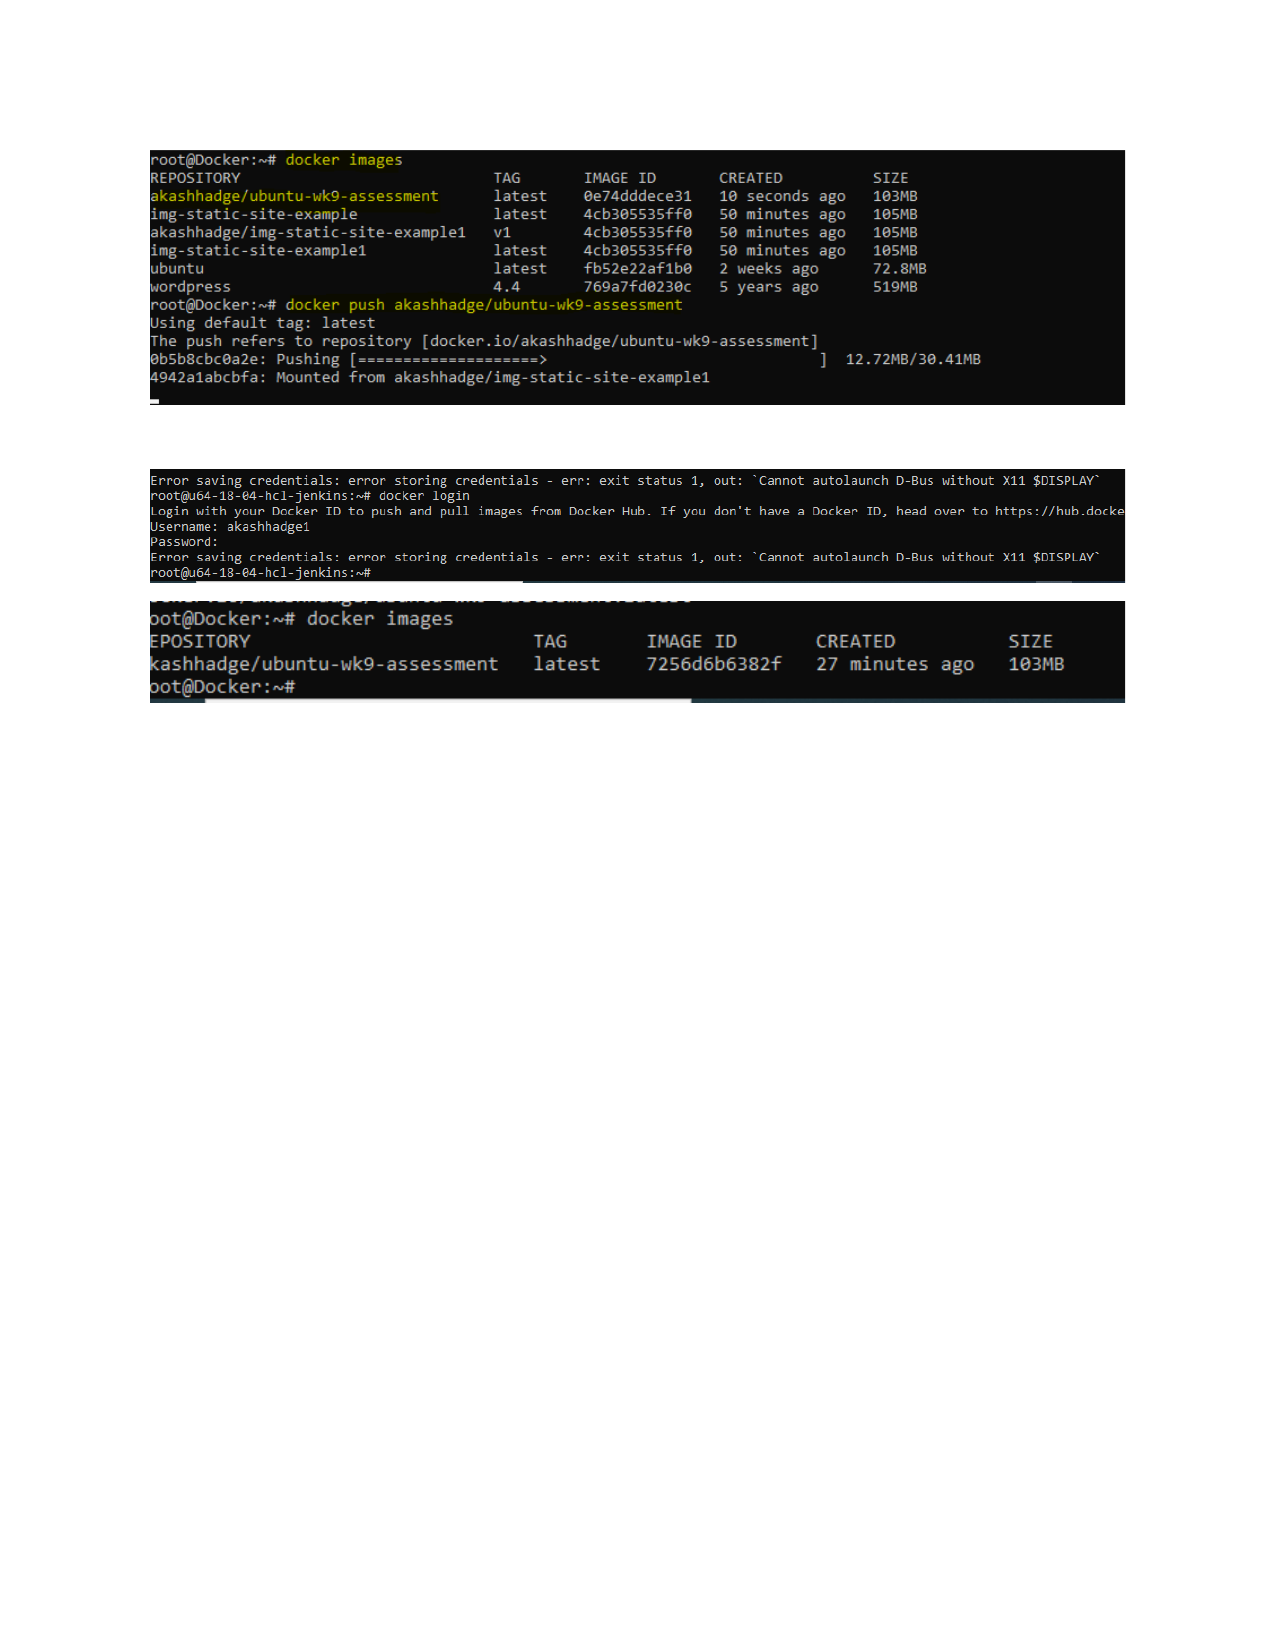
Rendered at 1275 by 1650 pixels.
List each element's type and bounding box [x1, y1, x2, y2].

picture [150, 601, 1125, 703]
picture [150, 469, 1125, 583]
picture [150, 150, 1125, 405]
